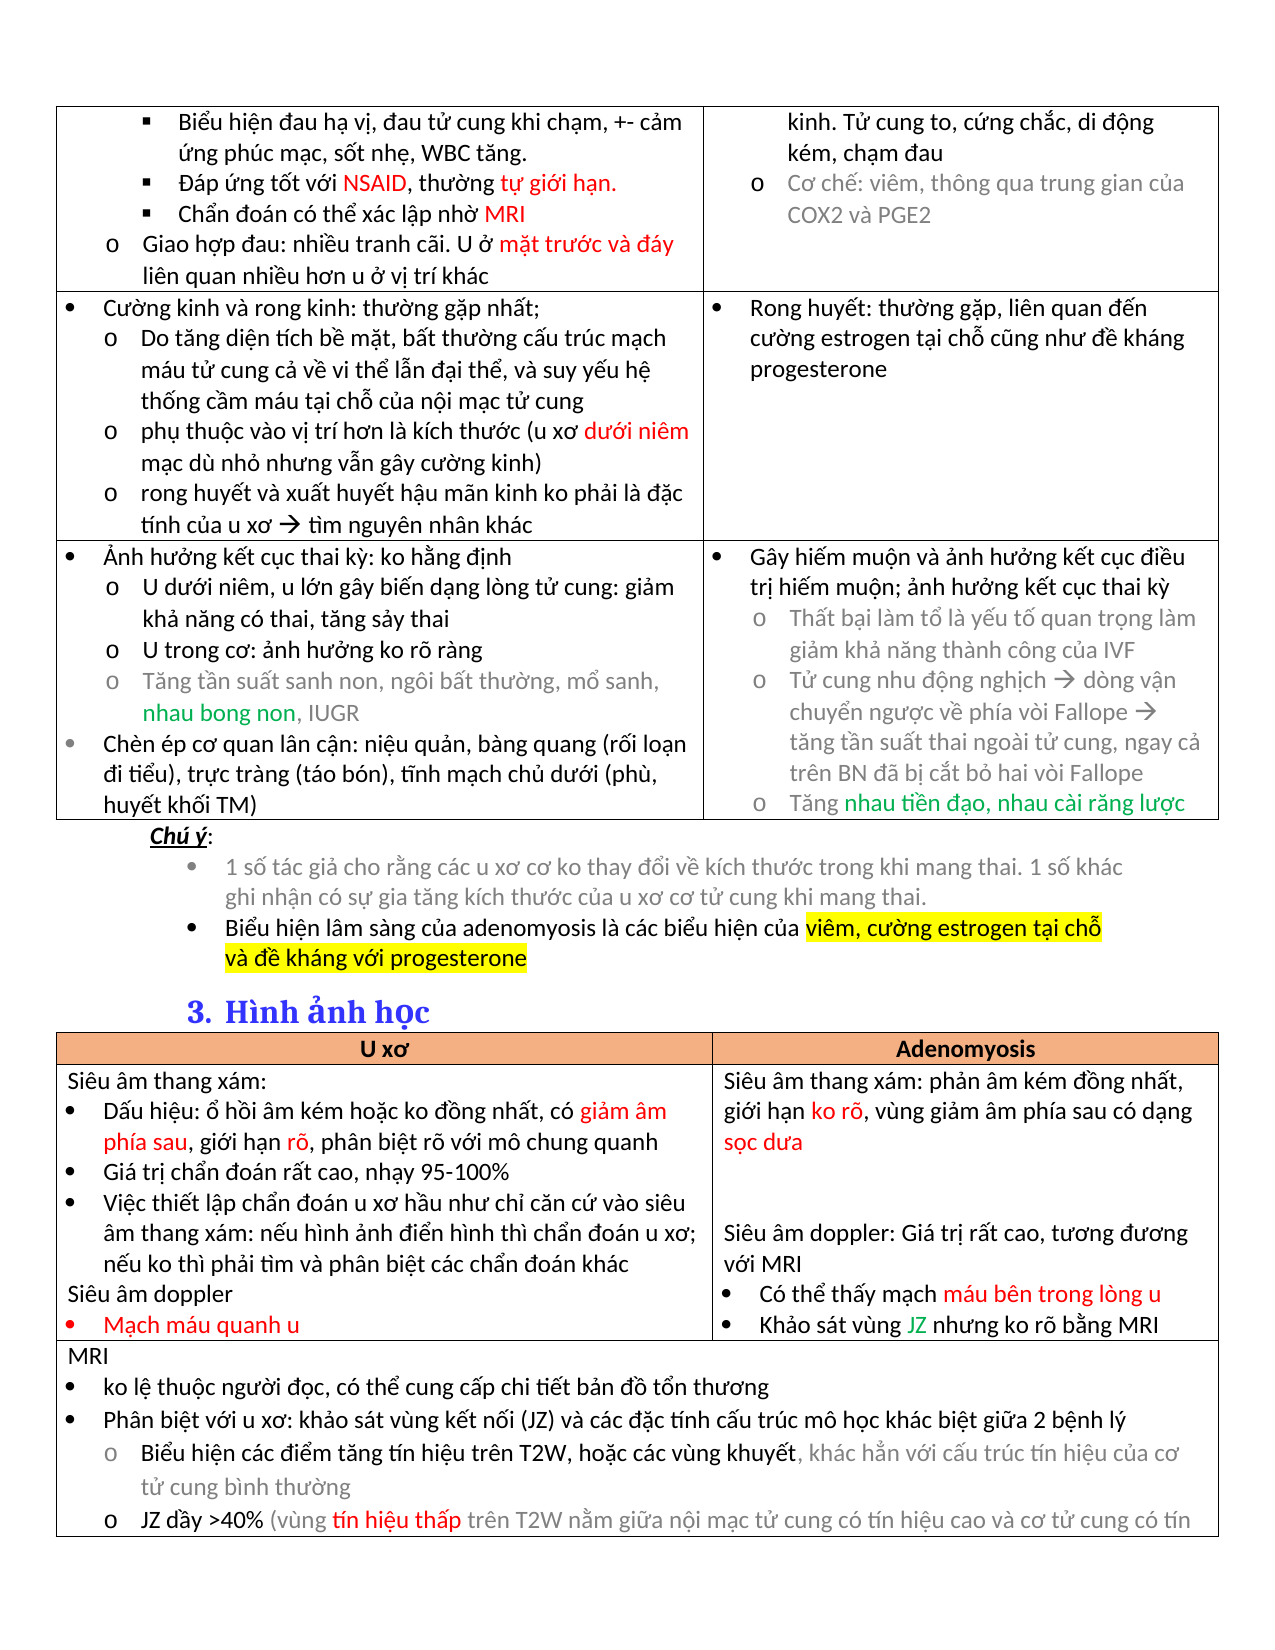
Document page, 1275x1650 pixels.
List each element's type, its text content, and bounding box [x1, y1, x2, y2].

table_cell Ảnh hưởng kết cục thai kỳ: ko hằng định U dưới niêm, u lớn gây biến dạng lòng tử cung: giảm khả năng có thai, tăng sảy thai U trong cơ: ảnh hưởng ko rõ ràng Tăng tần suất sanh non, ngôi bất thường, mổ sanh, nhau bong non, IUGR Chèn ép cơ quan lân cận: niệu quản, bàng quang (rối loạn đi tiểu), trực tràng (táo bón), tĩnh mạch chủ dưới (phù, huyết khối TM) [57, 541, 703, 819]
table_cell Siêu âm thang xám: Dấu hiệu: ổ hồi âm kém hoặc ko đồng nhất, có giảm âm phía sau, giới hạn rõ, phân biệt rõ với mô chung quanh Giá trị chẩn đoán rất cao, nhạy 95-100% Việc thiết lập chẩn đoán u xơ hầu như chỉ căn cứ vào siêu âm thang xám: nếu hình ảnh điển hình thì chẩn đoán u xơ; nếu ko thì phải tìm và phân biệt các chẩn đoán khác Siêu âm doppler Mạch máu quanh u [57, 1065, 712, 1339]
list 1 số tác giả cho rằng các u xơ cơ ko thay đổi về kích thước trong khi mang thai. 1 số khác ghi nhận có sự gia tăng kích thước của u xơ cơ tử cung khi mang thai. [187, 851, 1125, 912]
table_header U xơ [57, 1033, 712, 1064]
table_cell Cường kinh và rong kinh: thường gặp nhất; Do tăng diện tích bề mặt, bất thường cấu trúc mạch máu tử cung cả về vi thể lẫn đại thể, và suy yếu hệ thống cầm máu tại chỗ của nội mạc tử cung phụ thuộc vào vị trí hơn là kích thước (u xơ dưới niêm mạc dù nhỏ nhưng vẫn gây cường kinh) rong huyết và xuất huyết hậu mãn kinh ko phải là đặc tính của u xơ tìm nguyên nhân khác [57, 292, 703, 540]
table_cell Rong huyết: thường gặp, liên quan đến cường estrogen tại chỗ cũng như đề kháng progesterone [704, 292, 1218, 540]
table_cell Siêu âm thang xám: phản âm kém đồng nhất, giới hạn ko rõ, vùng giảm âm phía sau có dạng sọc dưa Siêu âm doppler: Giá trị rất cao, tương đương với MRI Có thể thấy mạch máu bên trong lòng u Khảo sát vùng JZ nhưng ko rõ bằng MRI [713, 1065, 1218, 1339]
subtitle Hình ảnh học [187, 994, 1125, 1032]
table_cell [57, 1341, 1218, 1536]
text Chú ý: [150, 820, 1125, 851]
table_header Adenomyosis [713, 1033, 1218, 1064]
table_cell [704, 107, 1218, 291]
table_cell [57, 107, 703, 291]
list Biểu hiện lâm sàng của adenomyosis là các biểu hiện của viêm, cường estrogen tại chỗ và đề kháng với progesterone [187, 912, 1125, 973]
table_cell Gây hiếm muộn và ảnh hưởng kết cục điều trị hiếm muộn; ảnh hưởng kết cục thai kỳ Thất bại làm tổ là yếu tố quan trọng làm giảm khả năng thành công của IVF Tử cung nhu động nghịch dòng vận chuyển ngược về phía vòi Fallope tăng tần suất thai ngoài tử cung, ngay cả trên BN đã bị cắt bỏ hai vòi Fallope Tăng nhau tiền đạo, nhau cài răng lược [704, 541, 1218, 819]
